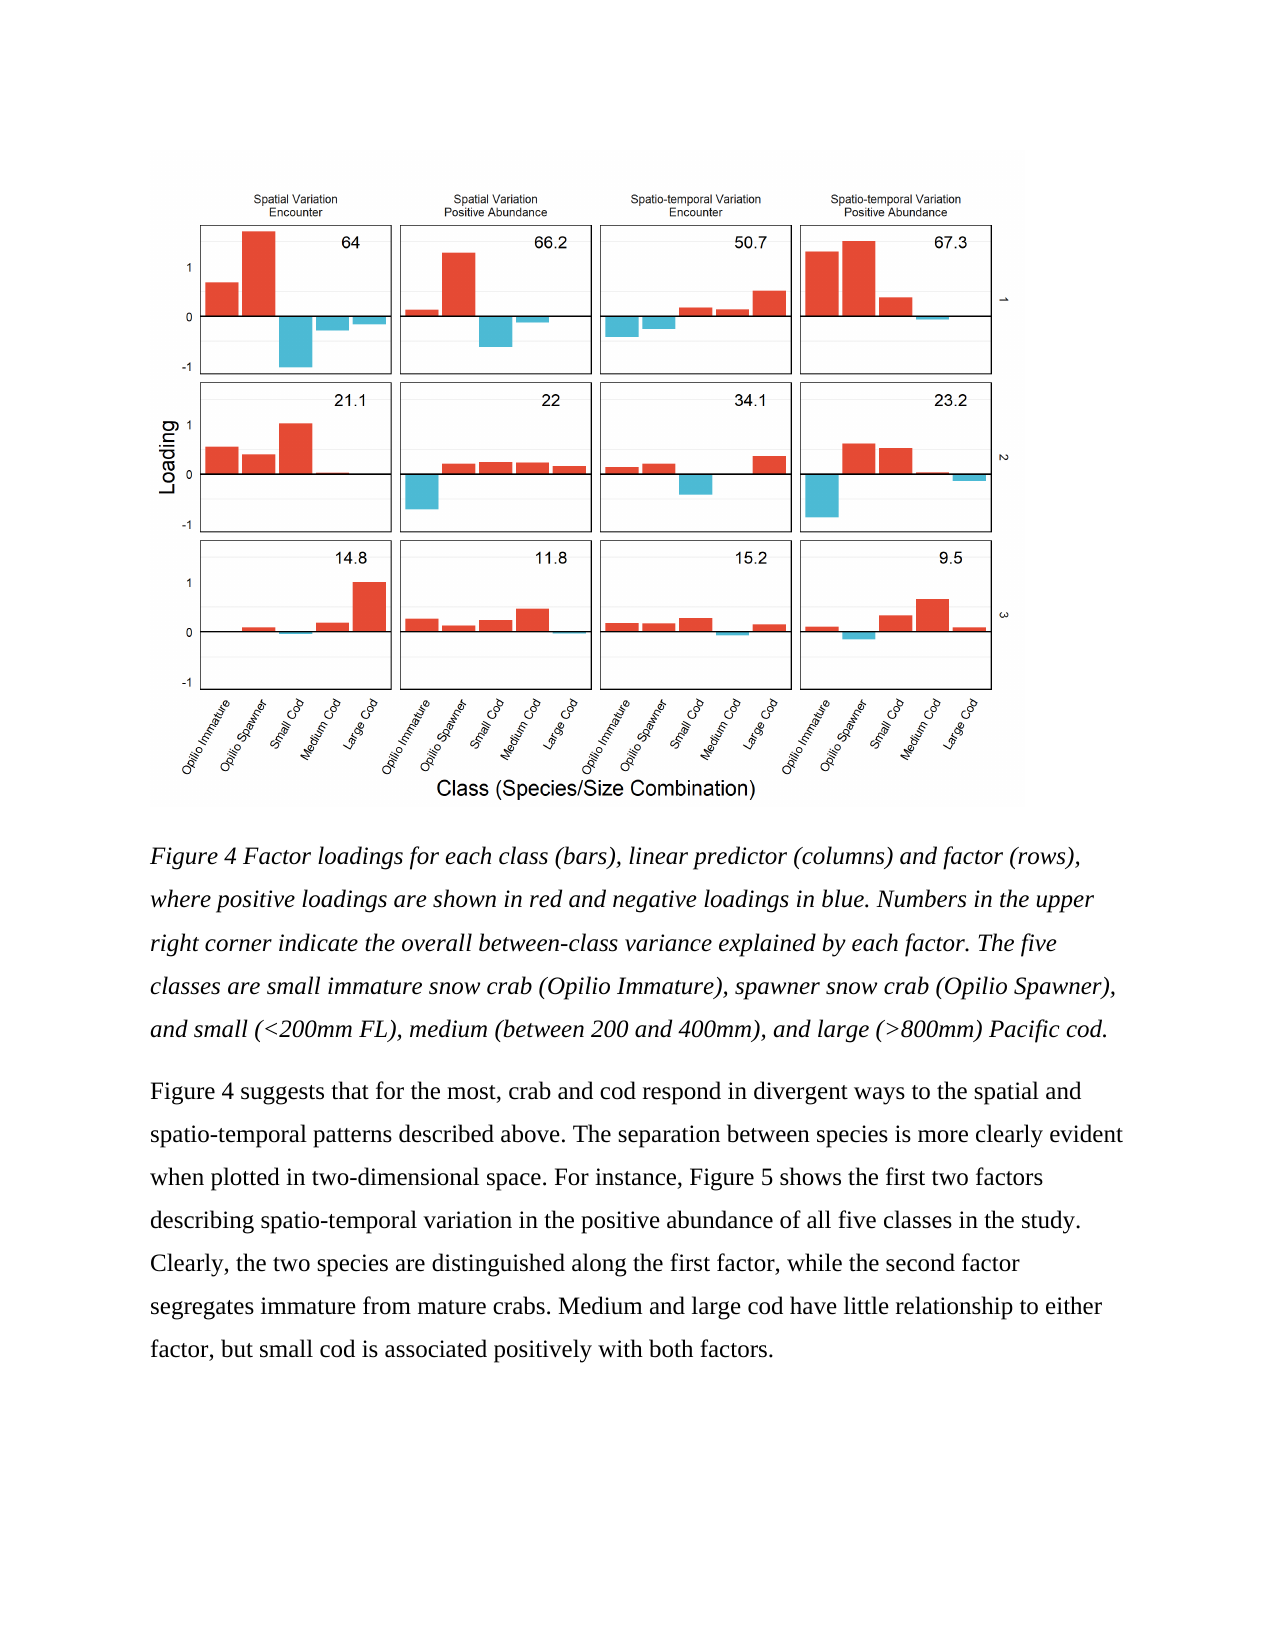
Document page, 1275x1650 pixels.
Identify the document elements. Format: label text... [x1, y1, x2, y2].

text Figure 4 suggests that for the most, crab and cod respond in divergent ways to the spatial and spatio-temporal patterns described above. The separation between species is more clearly evident when plotted in two-dimensional space. For instance, Figure 5 shows the first two factors describing spatio-temporal variation in the positive abundance of all five classes in the study. Clearly, the two species are distinguished along the first factor, while the second factor segregates immature from mature crabs. Medium and large cod have little relationship to either factor, but small cod is associated positively with both factors. [150, 1076, 1125, 1363]
picture [150, 150, 1025, 807]
text Figure 4 Factor loadings for each class (bars), linear predictor (columns) and factor (rows), where positive loadings are shown in red and negative loadings in blue. Numbers in the upper right corner indicate the overall between-class variance explained by each factor. The five classes are small immature snow crab (Opilio Immature), spawner snow crab (Opilio Spawner), and small (<200mm FL), medium (between 200 and 400mm), and large (>800mm) Pacific cod. [150, 841, 1125, 1043]
